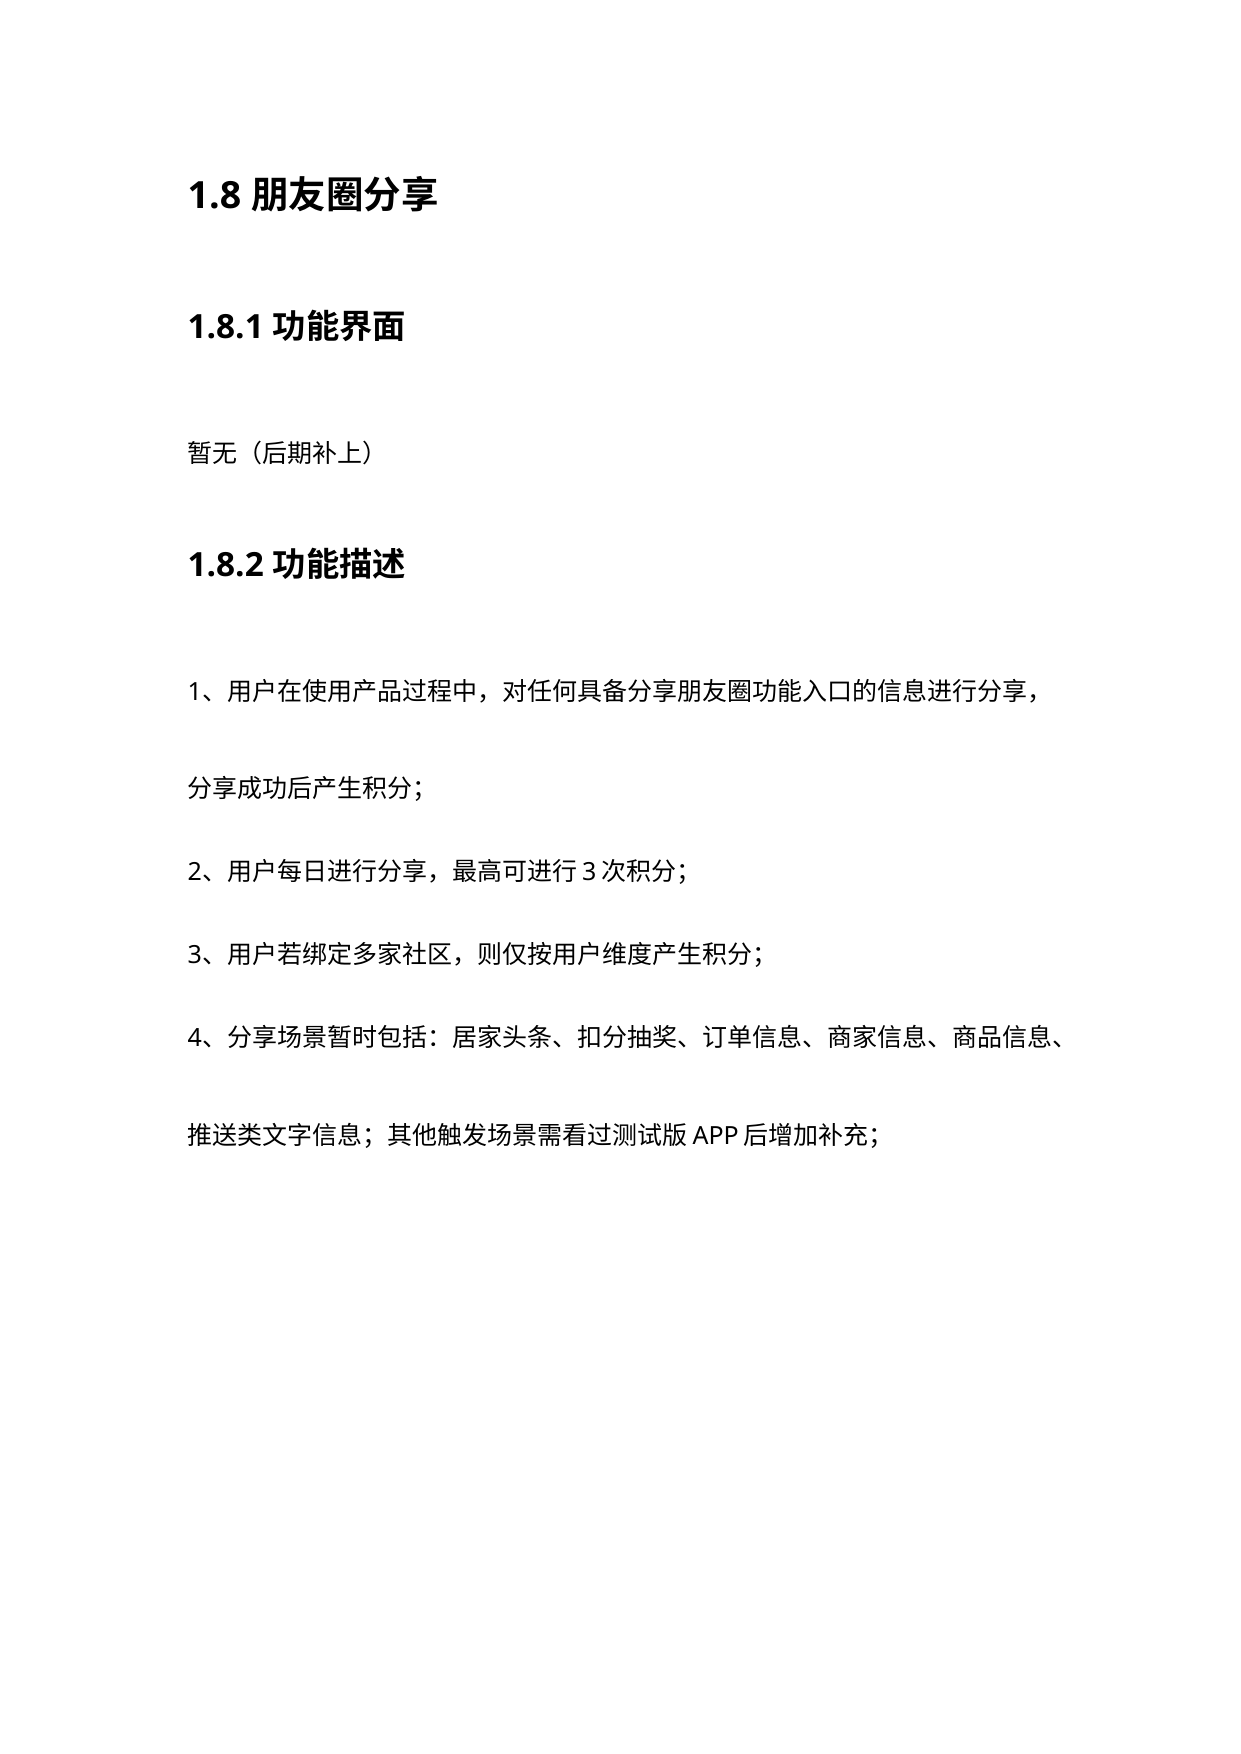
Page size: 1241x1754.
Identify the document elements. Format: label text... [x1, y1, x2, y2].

subtitle 1.8.2 功能描述 [187, 529, 1053, 594]
text 4、分享场景暂时包括：居家头条、扣分抽奖、订单信息、商家信息、商品信息、推送类文字信息；其他触发场景需看过测试版APP后增加补充； [187, 1003, 1053, 1166]
text 暂无（后期补上） [187, 419, 1053, 484]
subtitle 1.8 朋友圈分享 [187, 160, 1053, 225]
text 2、用户每日进行分享，最高可进行3次积分； [187, 837, 1053, 902]
text 3、用户若绑定多家社区，则仅按用户维度产生积分； [187, 920, 1053, 985]
text 1、用户在使用产品过程中，对任何具备分享朋友圈功能入口的信息进行分享，分享成功后产生积分； [187, 657, 1053, 819]
subtitle 1.8.1 功能界面 [187, 292, 1053, 357]
